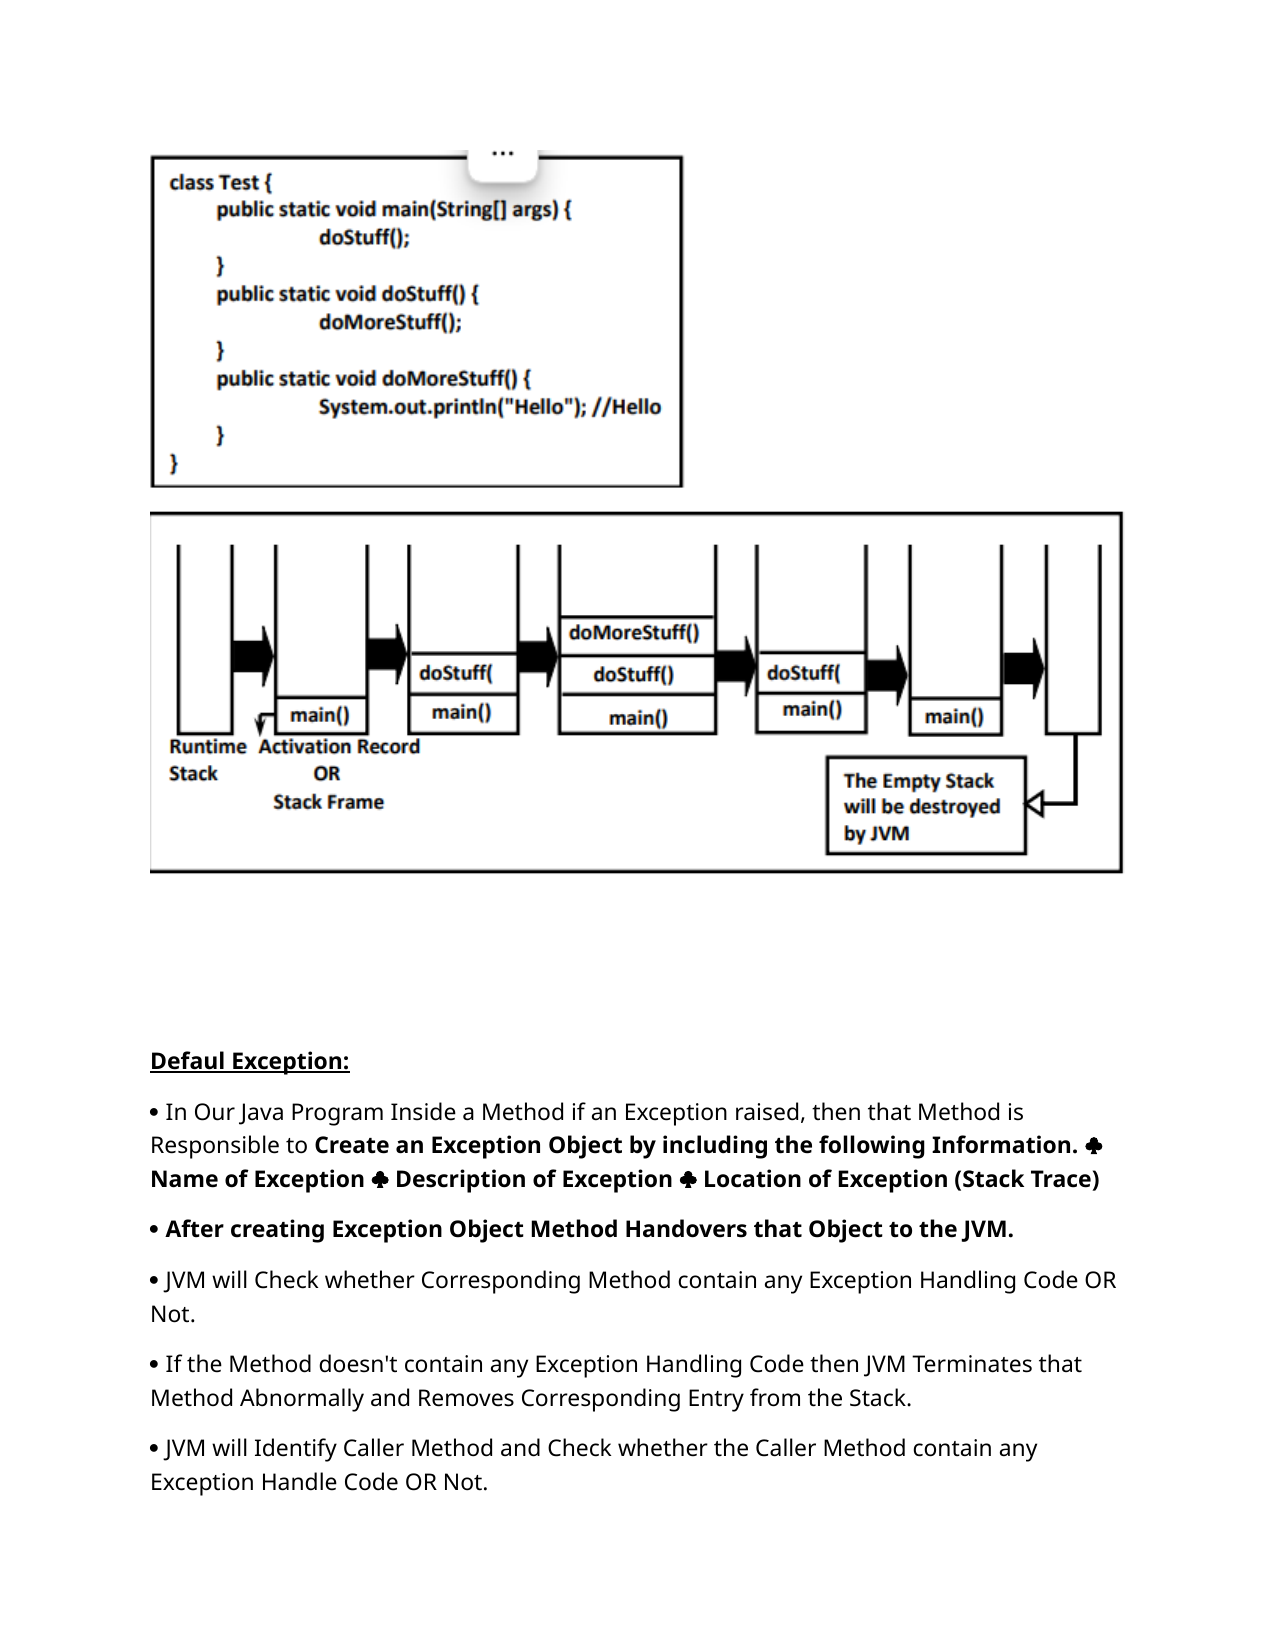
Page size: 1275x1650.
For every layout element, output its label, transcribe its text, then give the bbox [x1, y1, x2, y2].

text In Our Java Program Inside a Method if an Exception raised, then that Method is Responsible to Create an Exception Object by including the following Information. Name of Exception Description of Exception Location of Exception (Stack Trace) [150, 1096, 1125, 1194]
text JVM will Identify Caller Method and Check whether the Caller Method contain any Exception Handle Code OR Not. [150, 1432, 1125, 1497]
picture [150, 510, 1125, 875]
text After creating Exception Object Method Handovers that Object to the JVM. [150, 1213, 1125, 1245]
text If the Method doesn't contain any Exception Handling Code then JVM Terminates that Method Abnormally and Removes Corresponding Entry from the Stack. [150, 1348, 1125, 1413]
text JVM will Check whether Corresponding Method contain any Exception Handling Code OR Not. [150, 1264, 1125, 1329]
text Defaul Exception: [150, 1045, 1125, 1076]
picture [150, 150, 686, 491]
